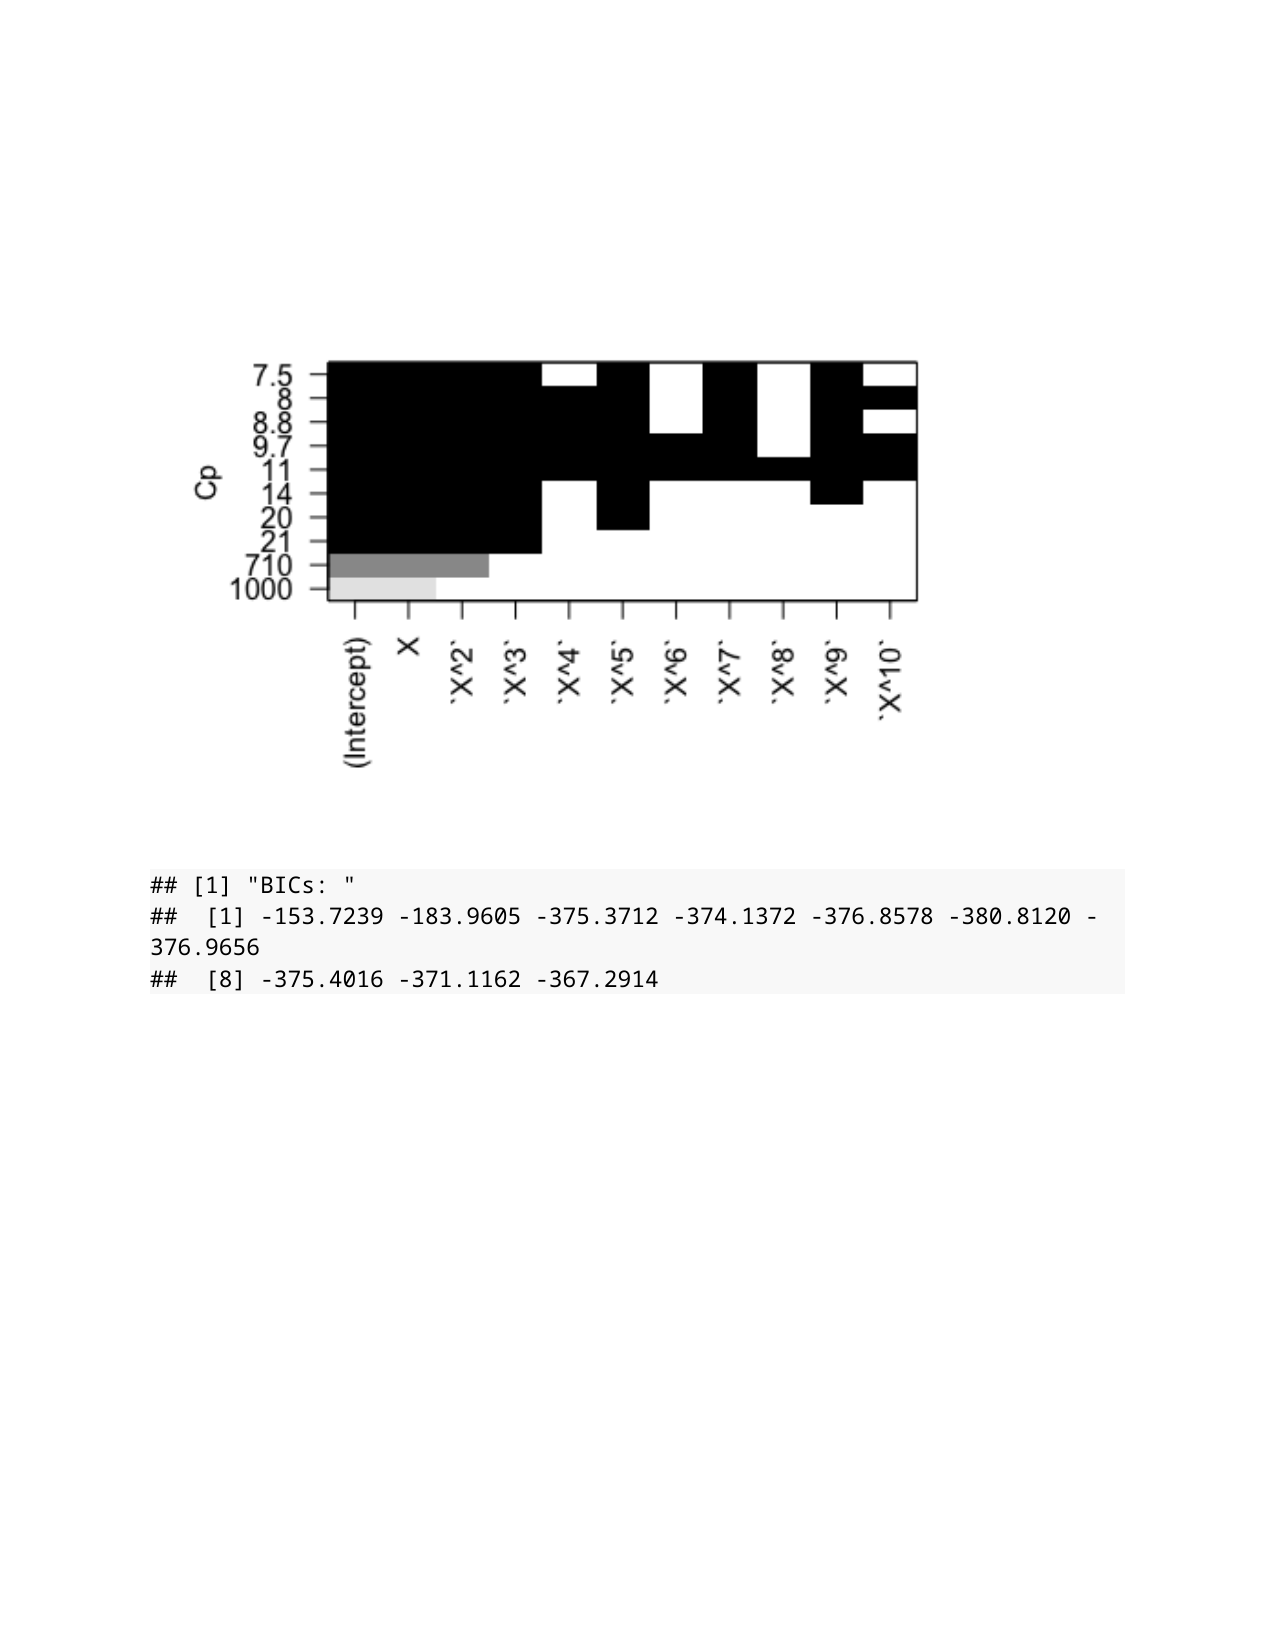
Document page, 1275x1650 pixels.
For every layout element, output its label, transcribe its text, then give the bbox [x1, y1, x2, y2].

text ## [1] "BICs: " ## [1] -153.7239 -183.9605 -375.3712 -374.1372 -376.8578 -380.8120 -376.9656 ## [8] -375.4016 -371.1162 -367.2914 [150, 869, 1125, 994]
picture [150, 150, 1025, 850]
